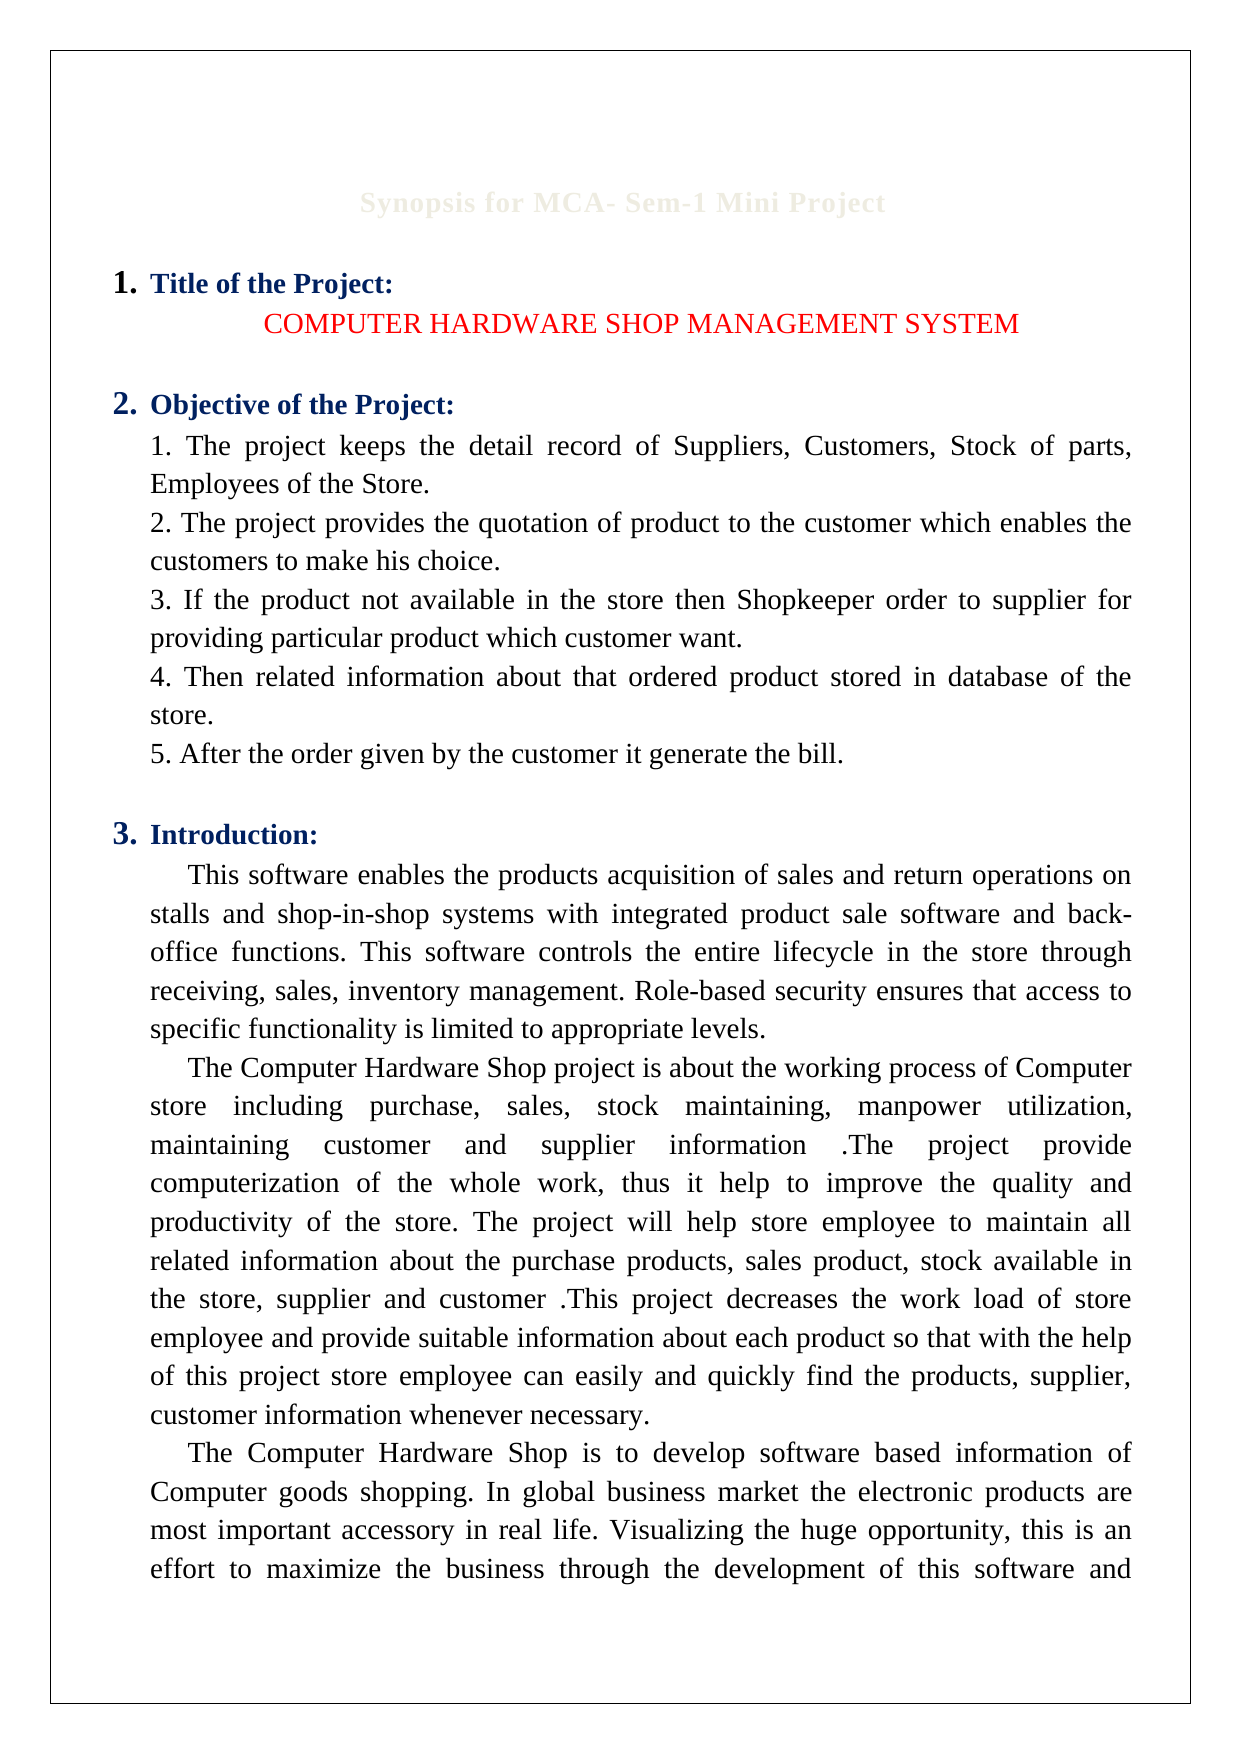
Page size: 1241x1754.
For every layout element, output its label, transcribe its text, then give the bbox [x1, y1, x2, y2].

list Objective of the Project: [112, 384, 1133, 422]
text COMPUTER HARDWARE SHOP MANAGEMENT SYSTEM [150, 307, 1133, 340]
text 4. Then related information about that ordered product stored in database of the store. [150, 659, 1133, 731]
text 1. The project keeps the detail record of Suppliers, Customers, Stock of parts, Employees of the Store. [150, 428, 1133, 500]
list Introduction: [112, 813, 1133, 851]
text 3. If the product not available in the store then Shopkeeper order to supplier for providing particular product which customer want. [150, 582, 1133, 654]
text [150, 1435, 1133, 1584]
text The Computer Hardware Shop project is about the working process of Computer store including purchase, sales, stock maintaining, manpower utilization, maintaining customer and supplier information .The project provide computerization of the whole work, thus it help to improve the quality and productivity of the store. The project will help store employee to maintain all related information about the purchase products, sales product, stock available in the store, supplier and customer .This project decreases the work load of store employee and provide suitable information about each product so that with the help of this project store employee can easily and quickly find the products, supplier, customer information whenever necessary. [150, 1050, 1133, 1430]
text This software enables the products acquisition of sales and return operations on stalls and shop-in-shop systems with integrated product sale software and back-office functions. This software controls the entire lifecycle in the store through receiving, sales, inventory management. Role-based security ensures that access to specific functionality is limited to appropriate levels. [150, 857, 1133, 1045]
text 2. The project provides the quotation of product to the customer which enables the customers to make his choice. [150, 505, 1133, 577]
text 5. After the order given by the customer it generate the bill. [150, 736, 1133, 769]
text Synopsis for MCA- Sem-1 Mini Project [112, 185, 1133, 219]
list Title of the Project: [112, 262, 1133, 301]
